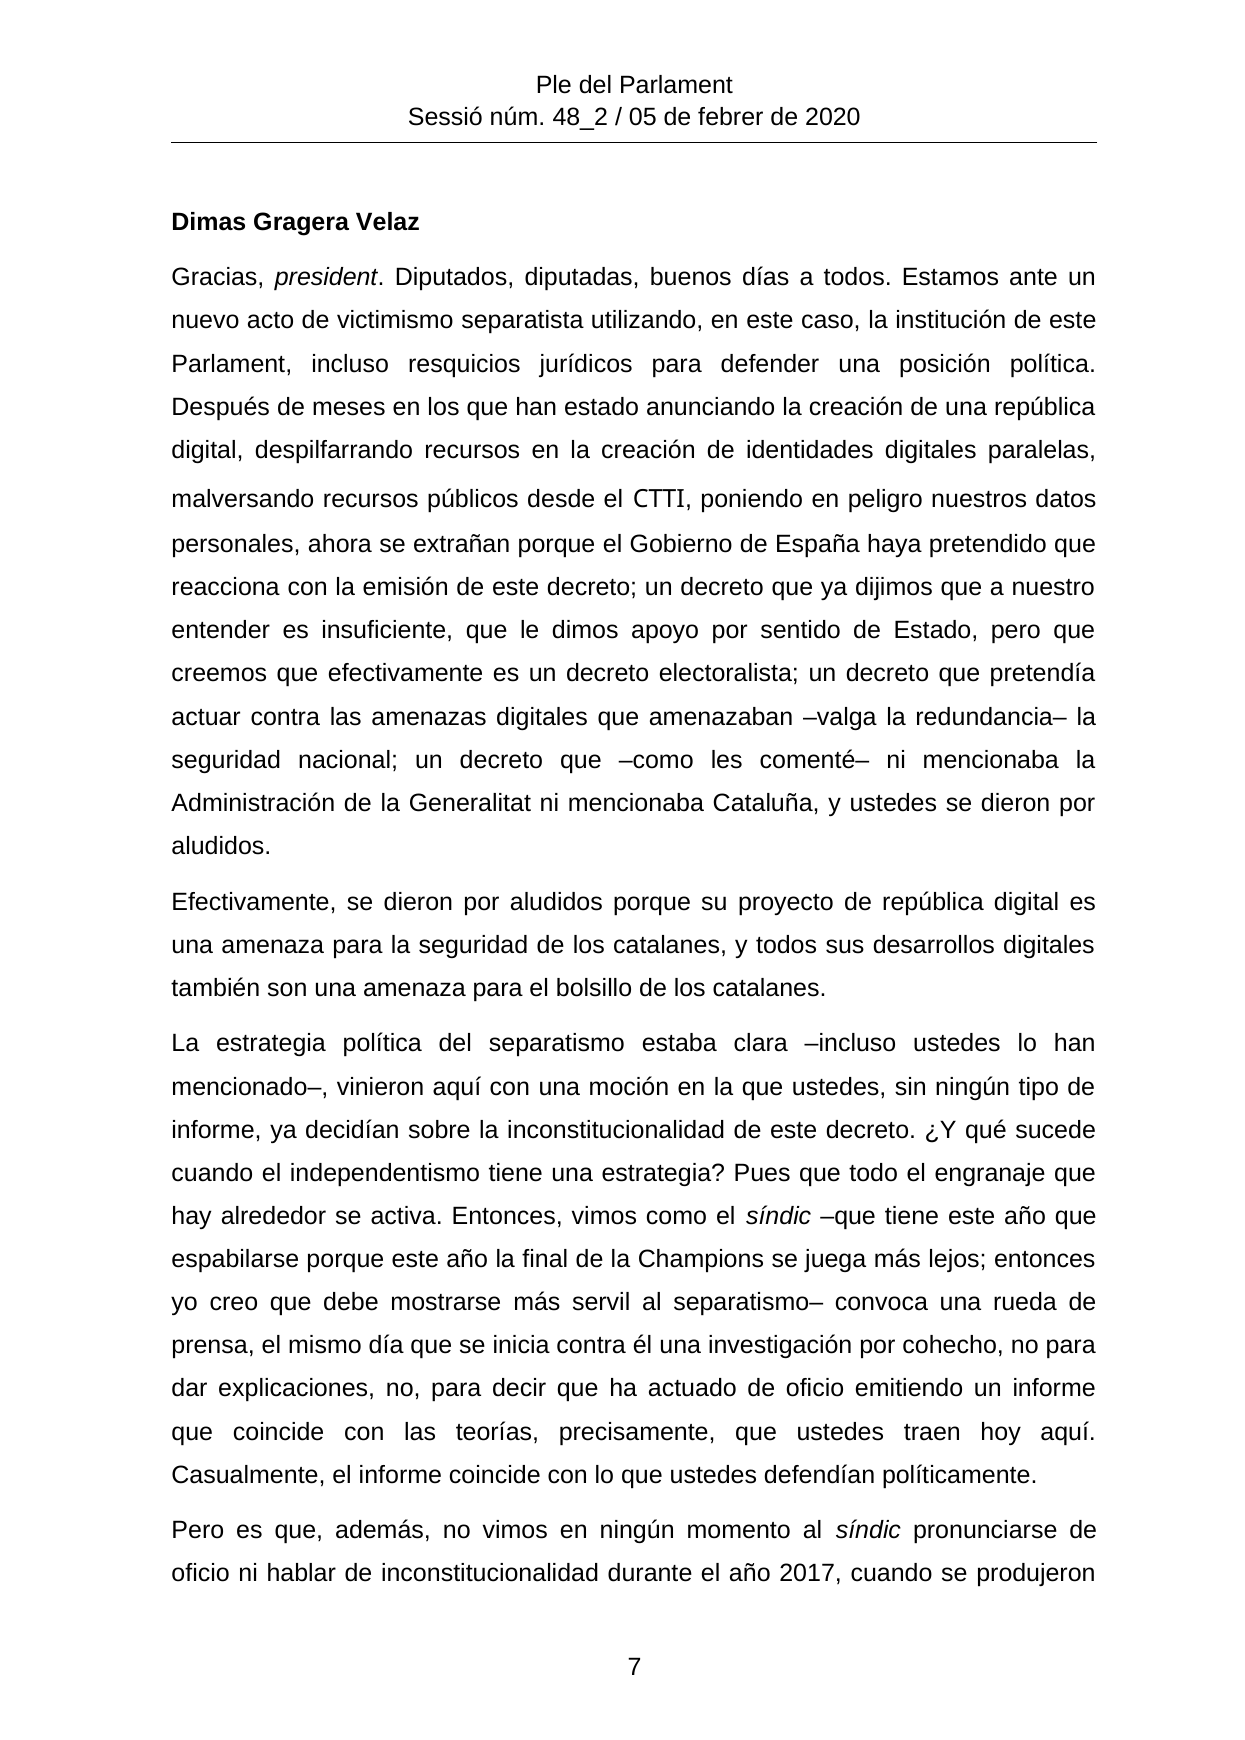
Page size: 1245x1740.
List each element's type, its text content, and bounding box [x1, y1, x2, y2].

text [171, 1515, 1097, 1587]
text Gracias, president. Diputados, diputadas, buenos días a todos. Estamos ante un nuevo acto de victimismo separatista utilizando, en este caso, la institución de este Parlament, incluso resquicios jurídicos para defender una posición política. Después de meses en los que han estado anunciando la creación de una república digital, despilfarrando recursos en la creación de identidades digitales paralelas, malversando recursos públicos desde el CTTI, poniendo en peligro nuestros datos personales, ahora se extrañan porque el Gobierno de España haya pretendido que reacciona con la emisión de este decreto; un decreto que ya dijimos que a nuestro entender es insuficiente, que le dimos apoyo por sentido de Estado, pero que creemos que efectivamente es un decreto electoralista; un decreto que pretendía actuar contra las amenazas digitales que amenazaban –valga la redundancia– la seguridad nacional; un decreto que –como les comenté– ni mencionaba la Administración de la Generalitat ni mencionaba Cataluña, y ustedes se dieron por aludidos. [171, 262, 1097, 860]
text Dimas Gragera Velaz [171, 207, 1097, 236]
text Efectivamente, se dieron por aludidos porque su proyecto de república digital es una amenaza para la seguridad de los catalanes, y todos sus desarrollos digitales también son una amenaza para el bolsillo de los catalanes. [171, 887, 1097, 1002]
text La estrategia política del separatismo estaba clara –incluso ustedes lo han mencionado–, vinieron aquí con una moción en la que ustedes, sin ningún tipo de informe, ya decidían sobre la inconstitucionalidad de este decreto. ¿Y qué sucede cuando el independentismo tiene una estrategia? Pues que todo el engranaje que hay alrededor se activa. Entonces, vimos como el síndic –que tiene este año que espabilarse porque este año la final de la Champions se juega más lejos; entonces yo creo que debe mostrarse más servil al separatismo– convoca una rueda de prensa, el mismo día que se inicia contra él una investigación por cohecho, no para dar explicaciones, no, para decir que ha actuado de oficio emitiendo un informe que coincide con las teorías, precisamente, que ustedes traen hoy aquí. Casualmente, el informe coincide con lo que ustedes defendían políticamente. [171, 1028, 1097, 1488]
